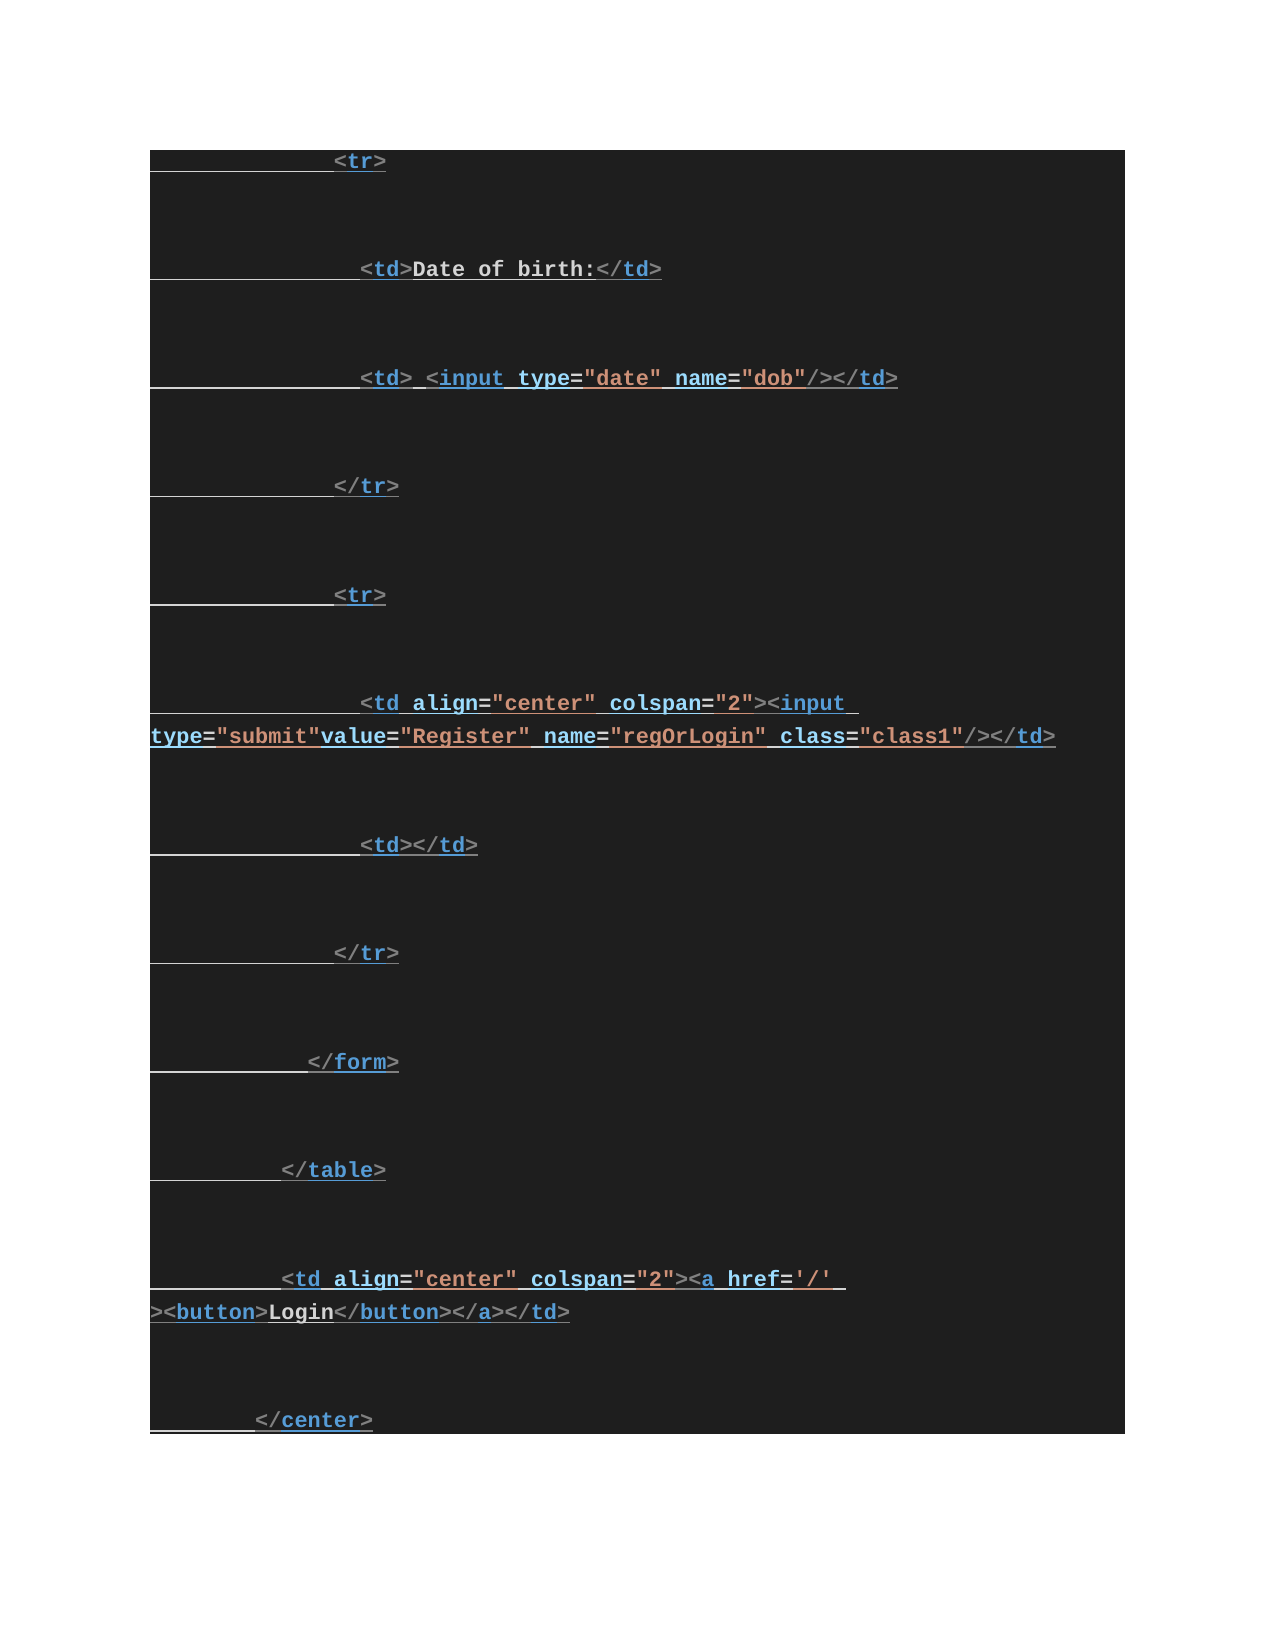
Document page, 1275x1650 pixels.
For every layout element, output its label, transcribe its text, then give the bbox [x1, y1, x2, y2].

text </tr> [150, 942, 1125, 967]
text <td align="center" colspan="2"><input type="submit"value="Register" name="regOrLogin" class="class1"/></td> [150, 692, 1125, 750]
text </center> [150, 1410, 1125, 1434]
text </form> [150, 1051, 1125, 1076]
text <td></td> [150, 834, 1125, 859]
text <td>Date of birth:</td> [150, 258, 1125, 283]
text </table> [150, 1159, 1125, 1184]
text <td> <input type="date" name="dob"/></td> [150, 367, 1125, 392]
text <tr> [150, 584, 1125, 608]
text <tr> [150, 150, 1125, 175]
text <td align="center" colspan="2"><a href='/' ><button>Login</button></a></td> [150, 1268, 1125, 1326]
text </tr> [150, 475, 1125, 500]
